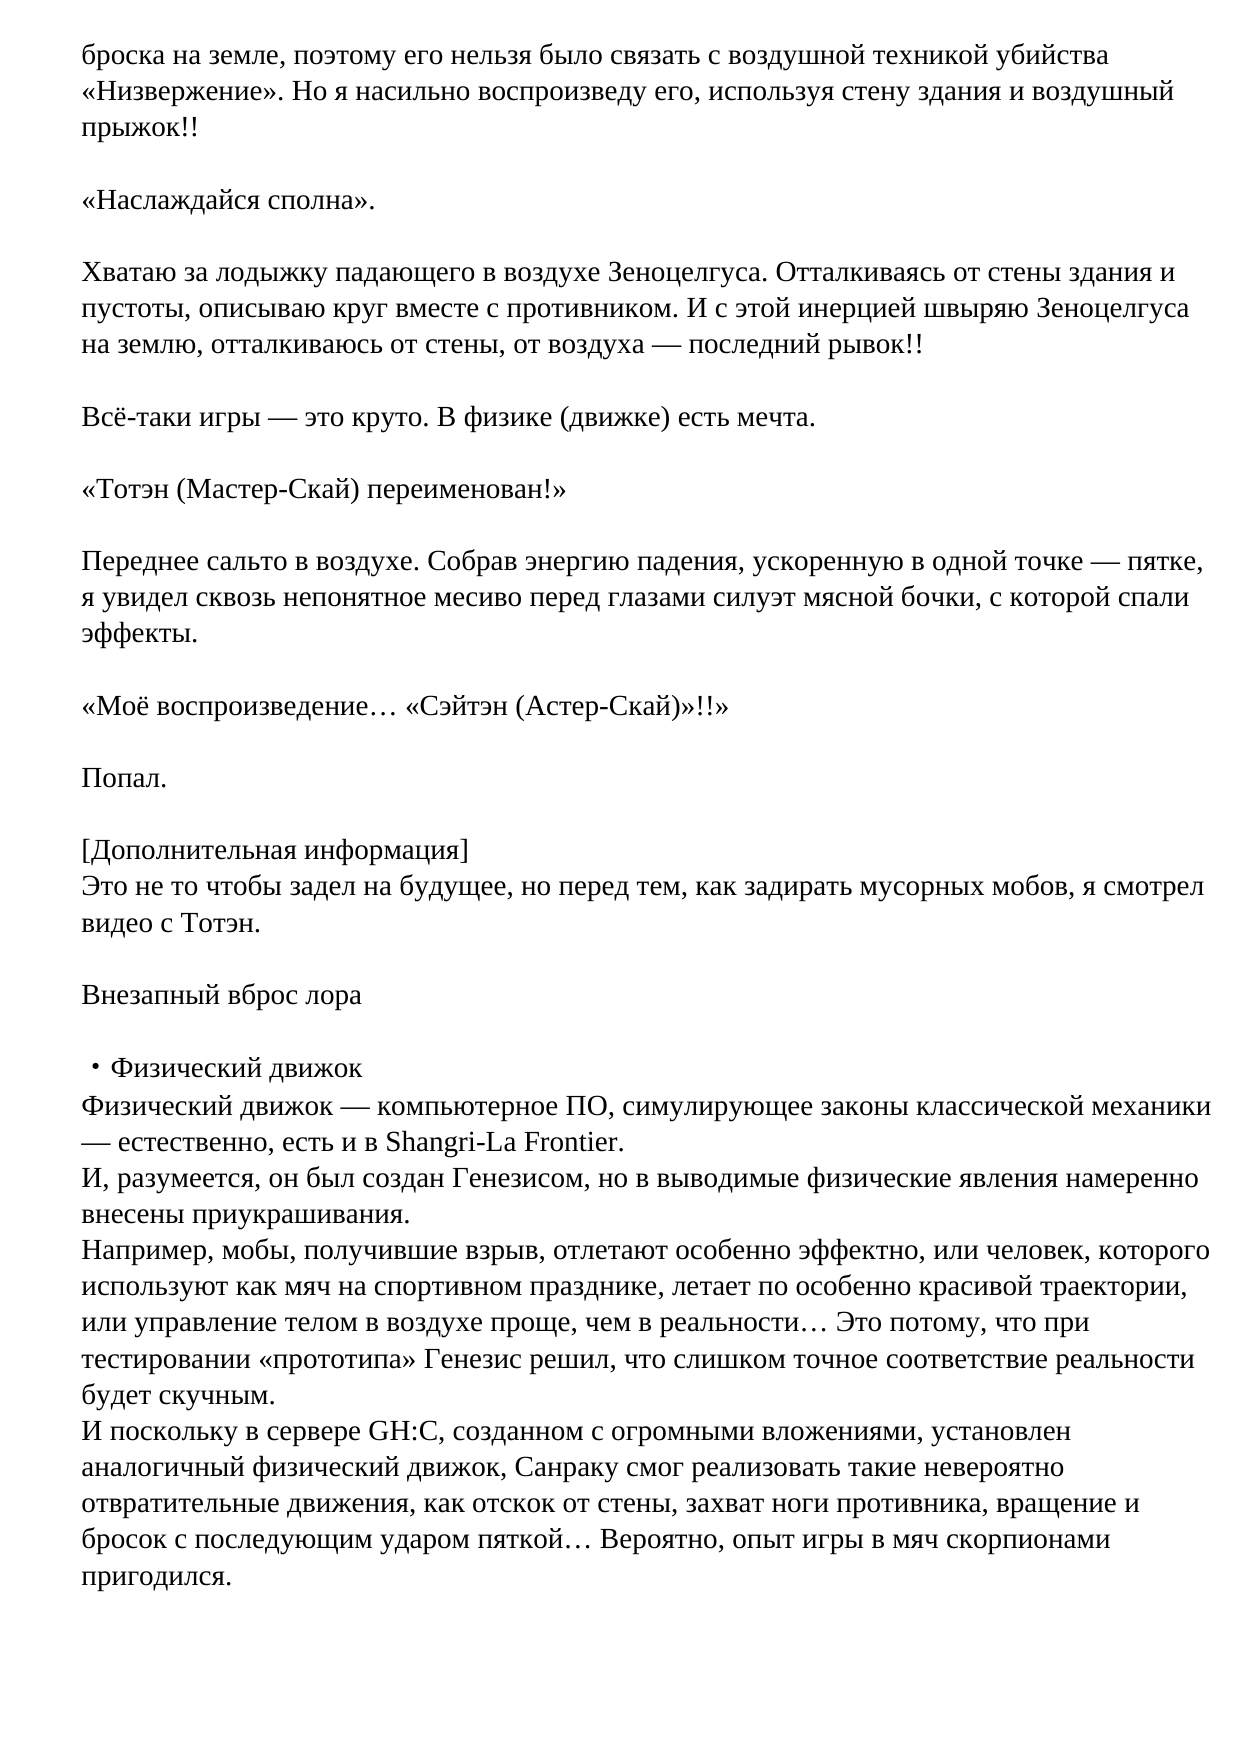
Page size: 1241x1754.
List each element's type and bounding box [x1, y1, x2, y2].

text [81, 37, 1215, 1663]
